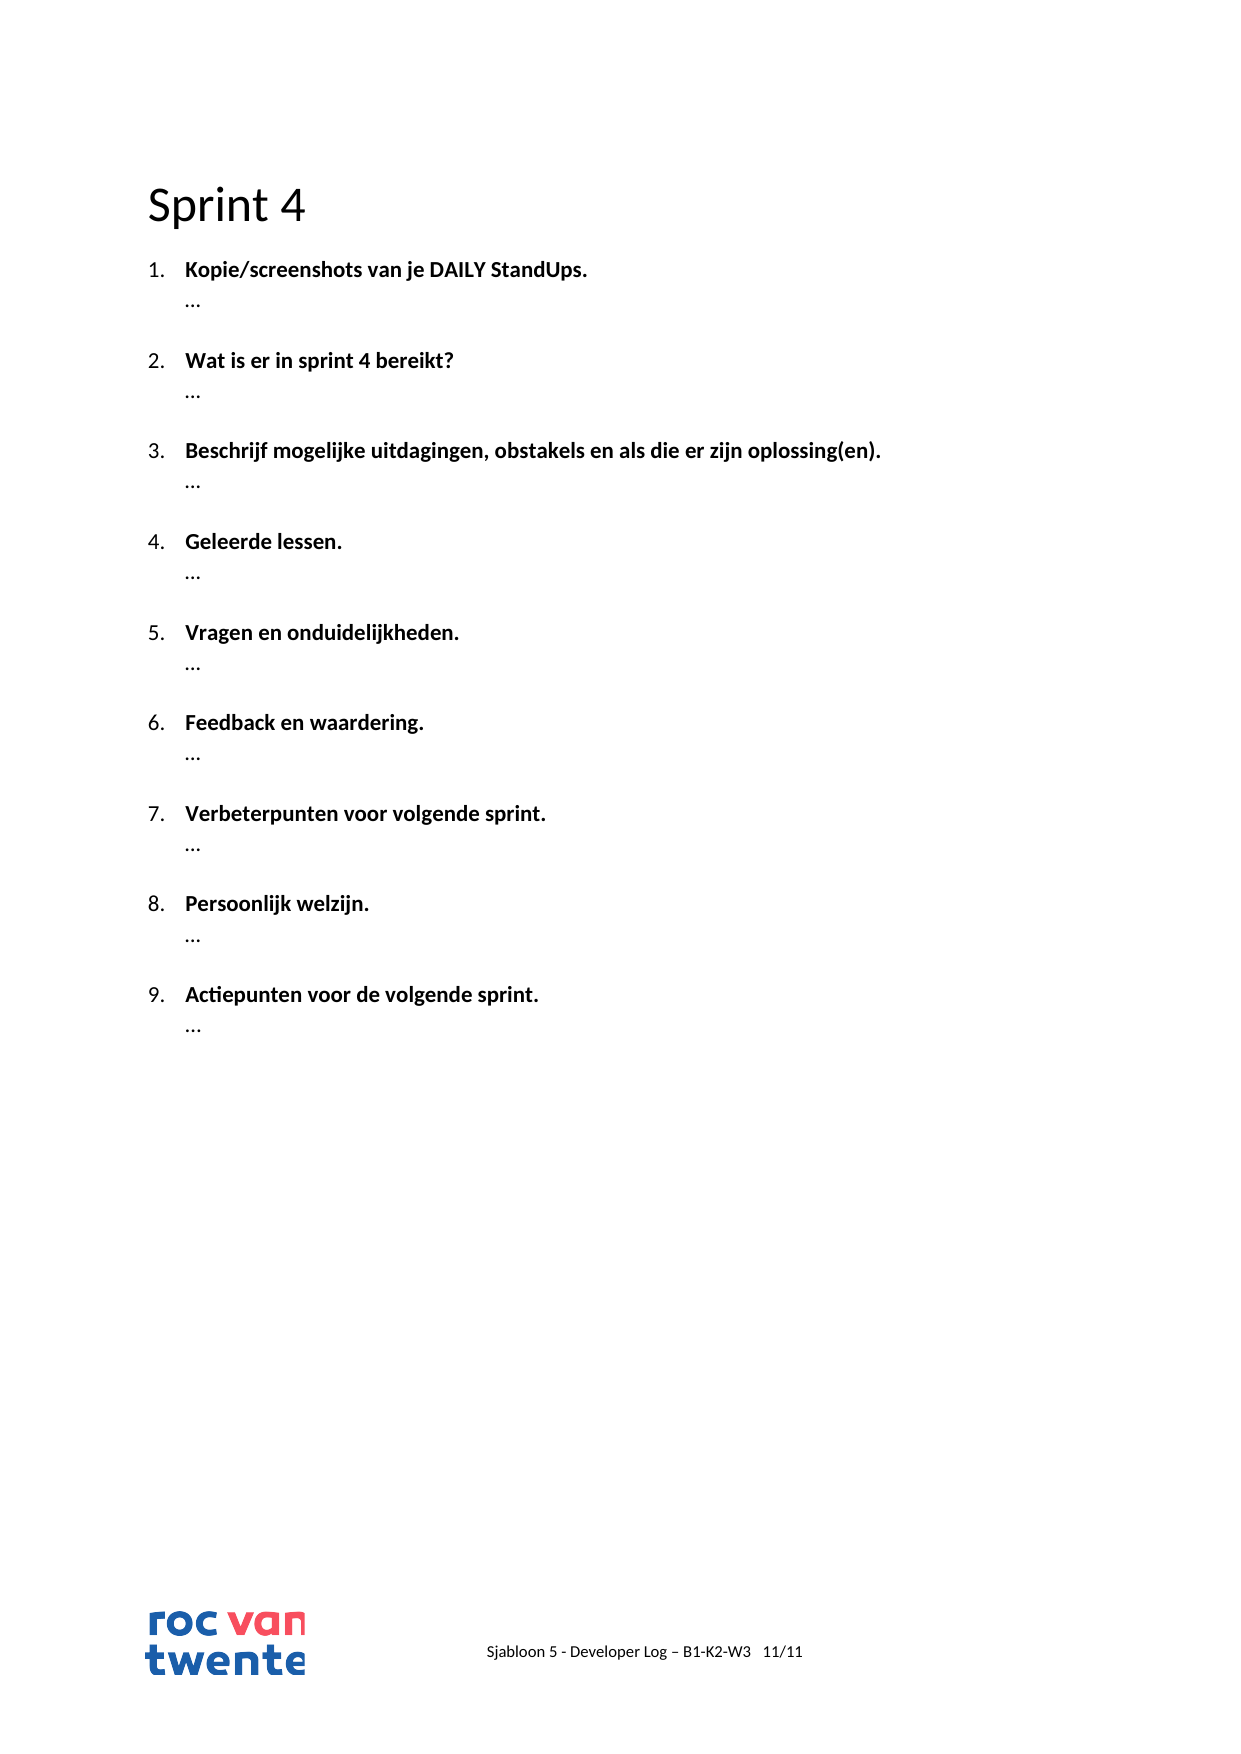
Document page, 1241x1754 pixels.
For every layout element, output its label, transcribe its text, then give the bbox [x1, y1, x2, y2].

list Persoonlijk welzijn. … [148, 889, 1093, 978]
list Verbeterpunten voor volgende sprint. … [148, 799, 1093, 887]
list Vragen en onduidelijkheden. … [148, 618, 1093, 706]
list Geleerde lessen. … [148, 527, 1093, 616]
list Feedback en waardering. … [148, 708, 1093, 797]
subtitle Sprint 4 [148, 173, 1093, 234]
list Beschrijf mogelijke uitdagingen, obstakels en als die er zijn oplossing(en). … [148, 436, 1093, 525]
picture [145, 1611, 305, 1674]
list Kopie/screenshots van je DAILY StandUps. … [148, 255, 1093, 344]
list Wat is er in sprint 4 bereikt? … [148, 346, 1093, 434]
list Actiepunten voor de volgende sprint. … [148, 980, 1093, 1038]
